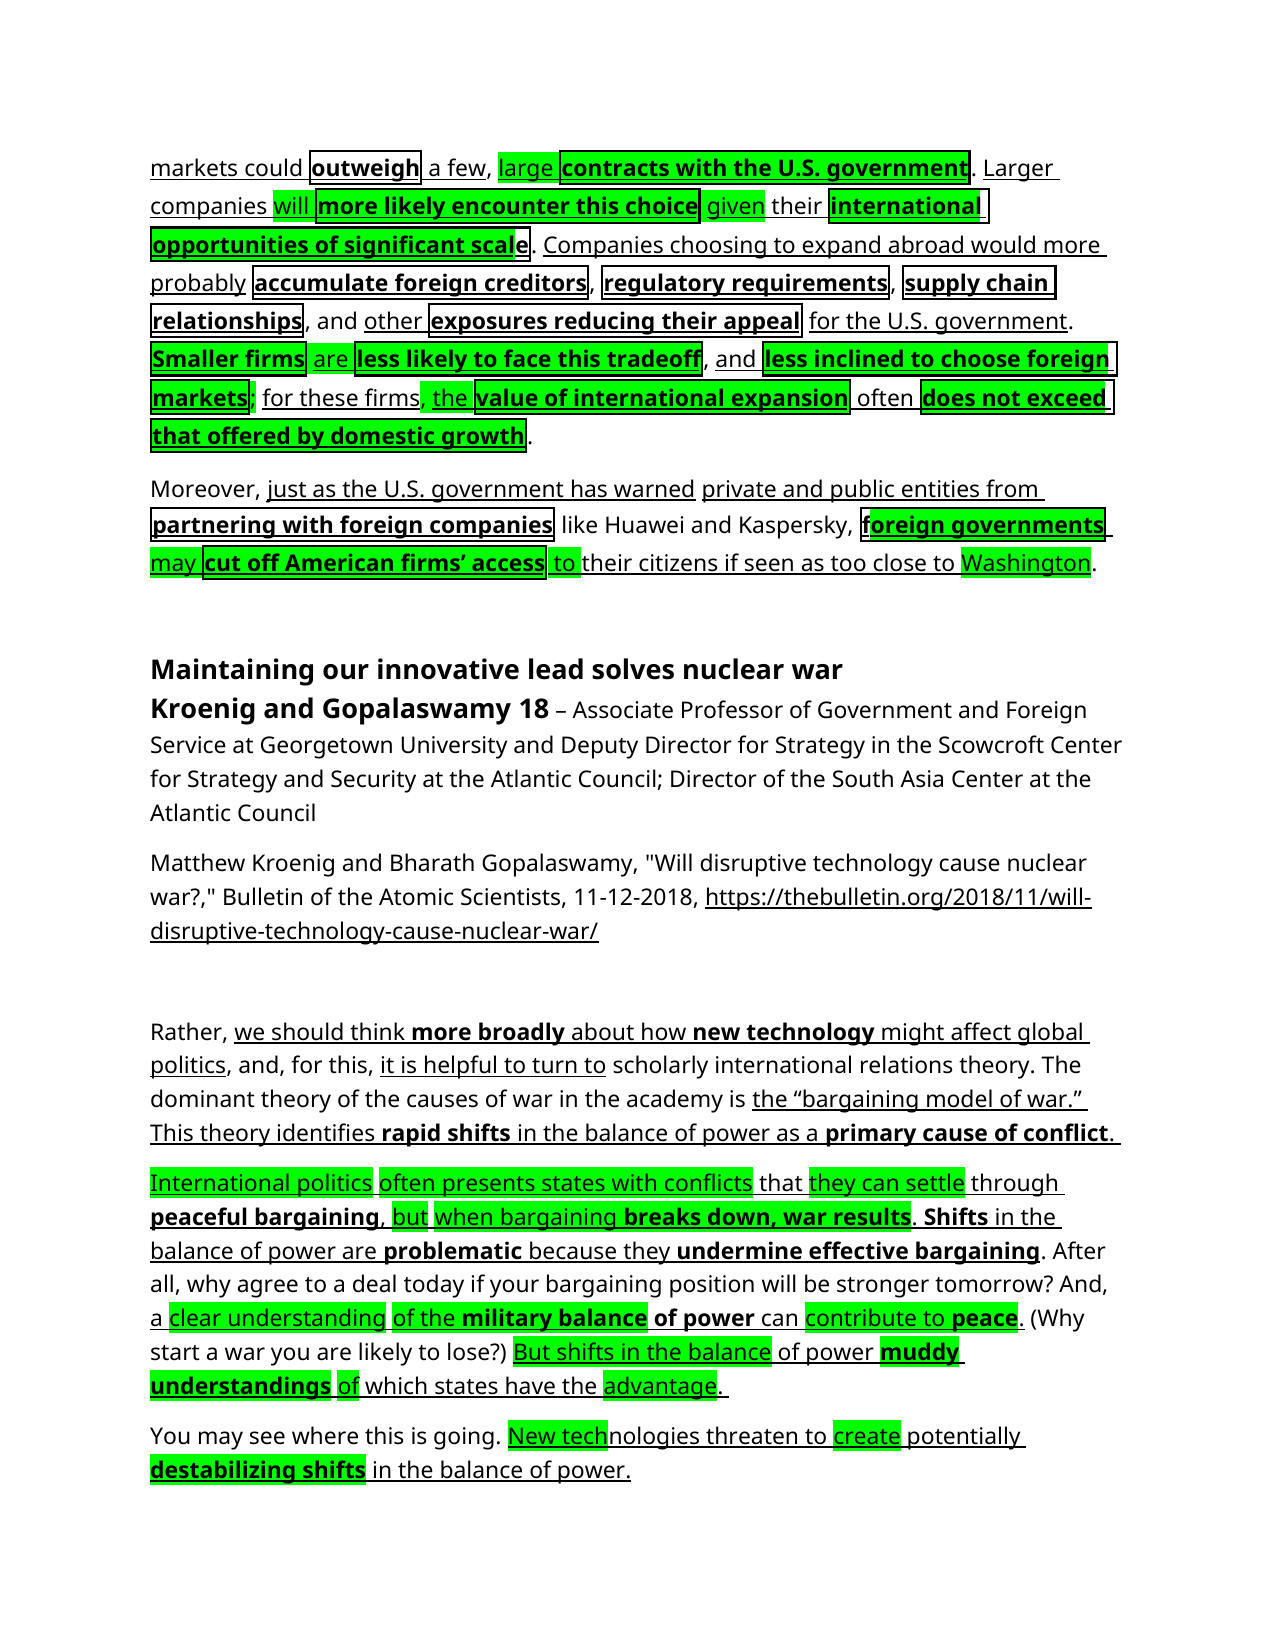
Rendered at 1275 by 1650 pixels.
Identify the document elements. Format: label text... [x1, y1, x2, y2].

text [150, 150, 1125, 453]
text Matthew Kroenig and Bharath Gopalaswamy, "Will disruptive technology cause nuclear war?," Bulletin of the Atomic Scientists, 11-12-2018, https://thebulletin.org/2018/11/will-disruptive-technology-cause-nuclear-war/ [150, 847, 1125, 946]
text You may see where this is going. New technologies threaten to create potentially destabilizing shifts in the balance of power. [150, 1420, 1125, 1485]
text Rather, we should think more broadly about how new technology might affect global politics, and, for this, it is helpful to turn to scholarly international relations theory. The dominant theory of the causes of war in the academy is the “bargaining model of war.” This theory identifies rapid shifts in the balance of power as a primary cause of conflict. [150, 1016, 1125, 1148]
text International politics often presents states with conflicts that they can settle through peaceful bargaining, but when bargaining breaks down, war results. Shifts in the balance of power are problematic because they undermine effective bargaining. After all, why agree to a deal today if your bargaining position will be stronger tomorrow? And, a clear understanding of the military balance of power can contribute to peace. (Why start a war you are likely to lose?) But shifts in the balance of power muddy understandings of which states have the advantage. [150, 1167, 1125, 1401]
text Kroenig and Gopalaswamy 18 – Associate Professor of Government and Foreign Service at Georgetown University and Deputy Director for Strategy in the Scowcroft Center for Strategy and Security at the Atlantic Council; Director of the South Asia Center at the Atlantic Council [150, 690, 1125, 828]
text Maintaining our innovative lead solves nuclear war [150, 650, 1125, 687]
text Moreover, just as the U.S. government has warned private and public entities from partnering with foreign companies like Huawei and Kaspersky, foreign governments may cut off American firms’ access to their citizens if seen as too close to Washington. [150, 472, 1125, 580]
